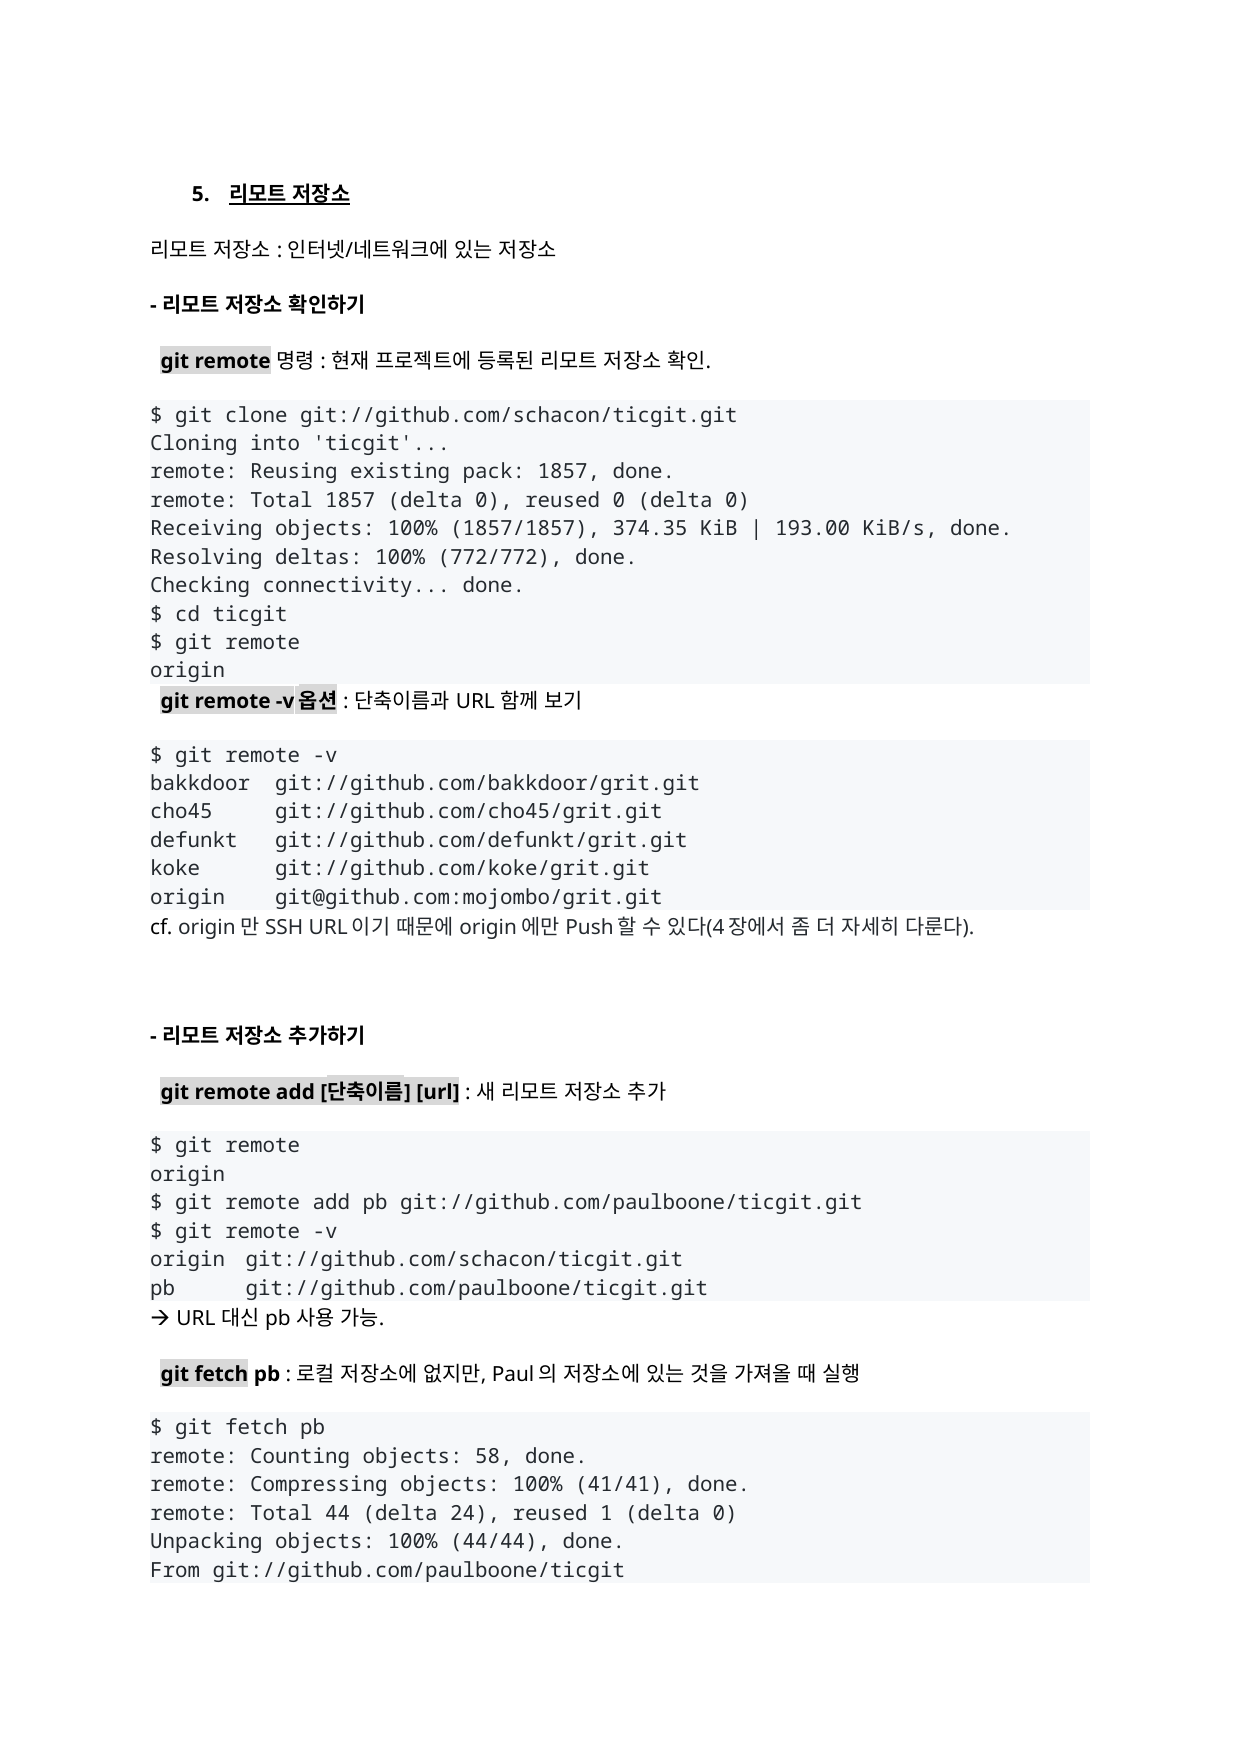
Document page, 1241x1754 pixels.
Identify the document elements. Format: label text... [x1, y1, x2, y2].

text defunkt git://github.com/defunkt/grit.git [150, 825, 1090, 853]
text remote: Compressing objects: 100% (41/41), done. [150, 1469, 1090, 1498]
text bakkdoor git://github.com/bakkdoor/grit.git [150, 768, 1090, 797]
text git fetch pb : 로컬 저장소에 없지만, Paul의 저장소에 있는 것을 가져올 때 실행 [150, 1357, 1090, 1387]
text cho45 git://github.com/cho45/grit.git [150, 797, 1090, 825]
text git remote -v옵션 : 단축이름과 URL 함께 보기 [337, 684, 1090, 714]
text Checking connectivity... done. [150, 570, 1090, 599]
text koke git://github.com/koke/grit.git [150, 853, 1090, 882]
text $ cd ticgit [150, 599, 1090, 627]
text remote: Total 44 (delta 24), reused 1 (delta 0) [150, 1498, 1090, 1526]
text 리모트 저장소 : 인터넷/네트워크에 있는 저장소 [150, 233, 1090, 263]
text origin git@github.com:mojombo/grit.git [150, 882, 1090, 910]
text git remote add [단축이름] [url] : 새 리모트 저장소 추가 [150, 1075, 327, 1105]
list 리모트 저장소 [192, 177, 1090, 207]
text origin [150, 1159, 1090, 1187]
text $ git fetch pb [150, 1412, 1090, 1441]
text git remote -v옵션 : 단축이름과 URL 함께 보기 [150, 684, 299, 714]
text $ git remote -v [150, 740, 1090, 768]
text Resolving deltas: 100% (772/772), done. [150, 542, 1090, 570]
text Unpacking objects: 100% (44/44), done. [150, 1526, 1090, 1555]
text From git://github.com/paulboone/ticgit [150, 1555, 1090, 1583]
text $ git remote -v [150, 1216, 1090, 1244]
text $ git remote [150, 627, 1090, 656]
text - 리모트 저장소 확인하기 [150, 288, 1090, 319]
text git remote 명령 : 현재 프로젝트에 등록된 리모트 저장소 확인. [150, 344, 1090, 374]
text remote: Reusing existing pack: 1857, done. [150, 457, 1090, 485]
text git remote add [단축이름] [url] : 새 리모트 저장소 추가 [404, 1075, 1090, 1105]
text $ git clone git://github.com/schacon/ticgit.git [150, 400, 1090, 428]
text origin git://github.com/schacon/ticgit.git [150, 1244, 1090, 1273]
text Cloning into 'ticgit'... [150, 428, 1090, 457]
text remote: Counting objects: 58, done. [150, 1441, 1090, 1469]
text $ git remote add pb git://github.com/paulboone/ticgit.git [150, 1187, 1090, 1216]
text URL 대신 pb 사용 가능. [150, 1301, 1090, 1332]
text remote: Total 1857 (delta 0), reused 0 (delta 0) [150, 485, 1090, 513]
text Receiving objects: 100% (1857/1857), 374.35 KiB | 193.00 KiB/s, done. [150, 513, 1090, 542]
text origin [150, 656, 1090, 684]
text - 리모트 저장소 추가하기 [150, 1019, 1090, 1050]
text $ git remote [150, 1131, 1090, 1159]
text pb git://github.com/paulboone/ticgit.git [150, 1273, 1090, 1301]
